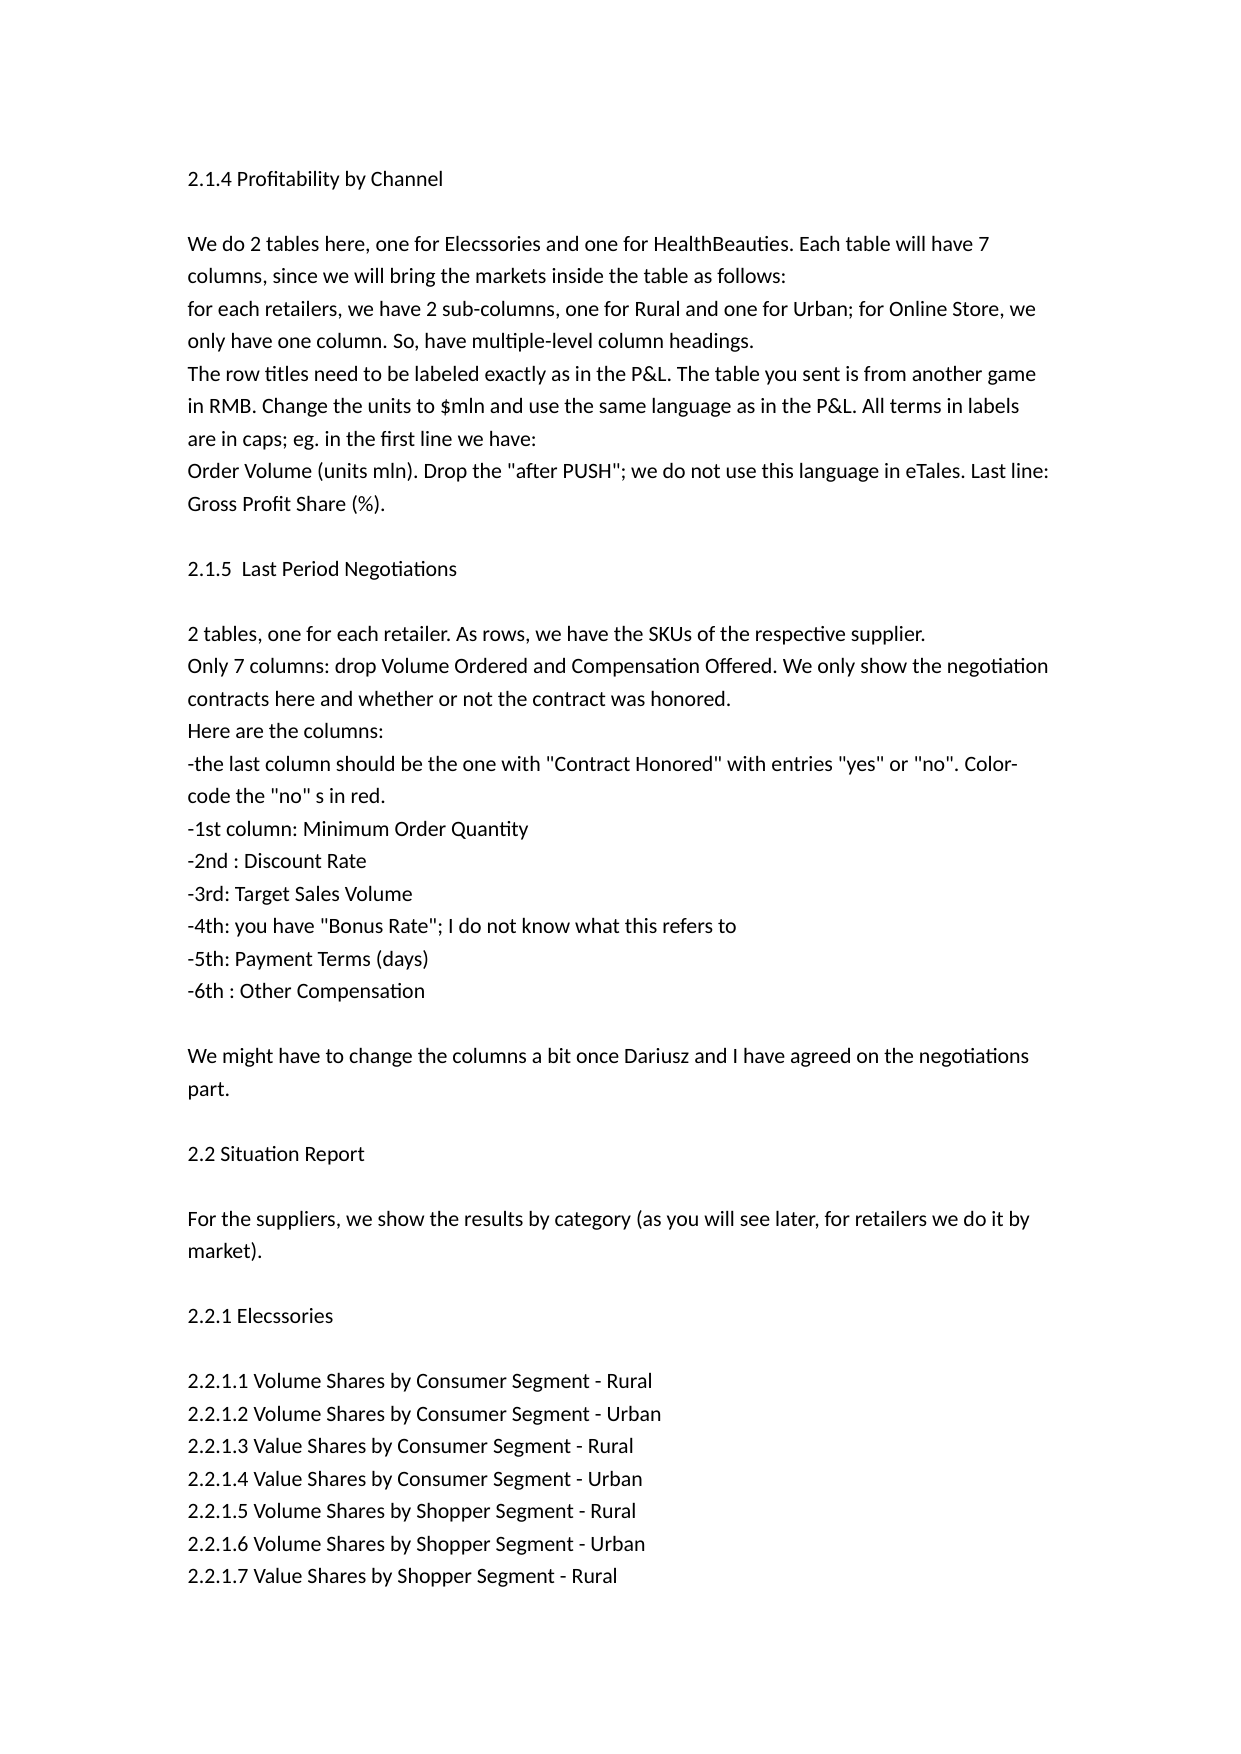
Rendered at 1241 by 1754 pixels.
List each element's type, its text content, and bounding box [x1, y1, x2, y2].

text We do 2 tables here, one for Elecssories and one for HealthBeauties. Each table will have 7 columns, since we will bring the markets inside the table as follows: [187, 227, 1053, 292]
text 2.2.1.5 Volume Shares by Shopper Segment - Rural [187, 1494, 1053, 1527]
text -3rd: Target Sales Volume [187, 877, 1053, 909]
text -6th : Other Compensation [187, 974, 1053, 1007]
text -5th: Payment Terms (days) [187, 942, 1053, 974]
text -4th: you have "Bonus Rate"; I do not know what this refers to [187, 909, 1053, 942]
text 2.1.4 Profitability by Channel [187, 162, 1053, 194]
text -1st column: Minimum Order Quantity [187, 812, 1053, 844]
text 2.2.1.3 Value Shares by Consumer Segment - Rural [187, 1429, 1053, 1462]
text for each retailers, we have 2 sub-columns, one for Rural and one for Urban; for Online Store, we only have one column. So, have multiple-level column headings. [187, 292, 1053, 357]
text For the suppliers, we show the results by category (as you will see later, for retailers we do it by market). [187, 1202, 1053, 1267]
text 2.2.1.4 Value Shares by Consumer Segment - Urban [187, 1462, 1053, 1494]
text 2 tables, one for each retailer. As rows, we have the SKUs of the respective supplier. [187, 617, 1053, 649]
text 2.2.1.1 Volume Shares by Consumer Segment - Rural [187, 1364, 1053, 1397]
text The row titles need to be labeled exactly as in the P&L. The table you sent is from another game in RMB. Change the units to $mln and use the same language as in the P&L. All terms in labels are in caps; eg. in the first line we have: [187, 357, 1053, 454]
text -2nd : Discount Rate [187, 844, 1053, 877]
text We might have to change the columns a bit once Dariusz and I have agreed on the negotiations part. [187, 1039, 1053, 1104]
text 2.1.5 Last Period Negotiations [187, 552, 1053, 584]
text 2.2.1.2 Volume Shares by Consumer Segment - Urban [187, 1397, 1053, 1429]
text -the last column should be the one with "Contract Honored" with entries "yes" or "no". Color-code the "no" s in red. [187, 747, 1053, 812]
text Only 7 columns: drop Volume Ordered and Compensation Offered. We only show the negotiation contracts here and whether or not the contract was honored. [187, 649, 1053, 714]
text 2.2.1.7 Value Shares by Shopper Segment - Rural [187, 1559, 1053, 1592]
text Order Volume (units mln). Drop the "after PUSH"; we do not use this language in eTales. Last line: Gross Profit Share (%). [187, 454, 1053, 519]
text 2.2 Situation Report [187, 1137, 1053, 1169]
text 2.2.1.6 Volume Shares by Shopper Segment - Urban [187, 1527, 1053, 1559]
text 2.2.1 Elecssories [187, 1299, 1053, 1332]
text Here are the columns: [187, 714, 1053, 747]
